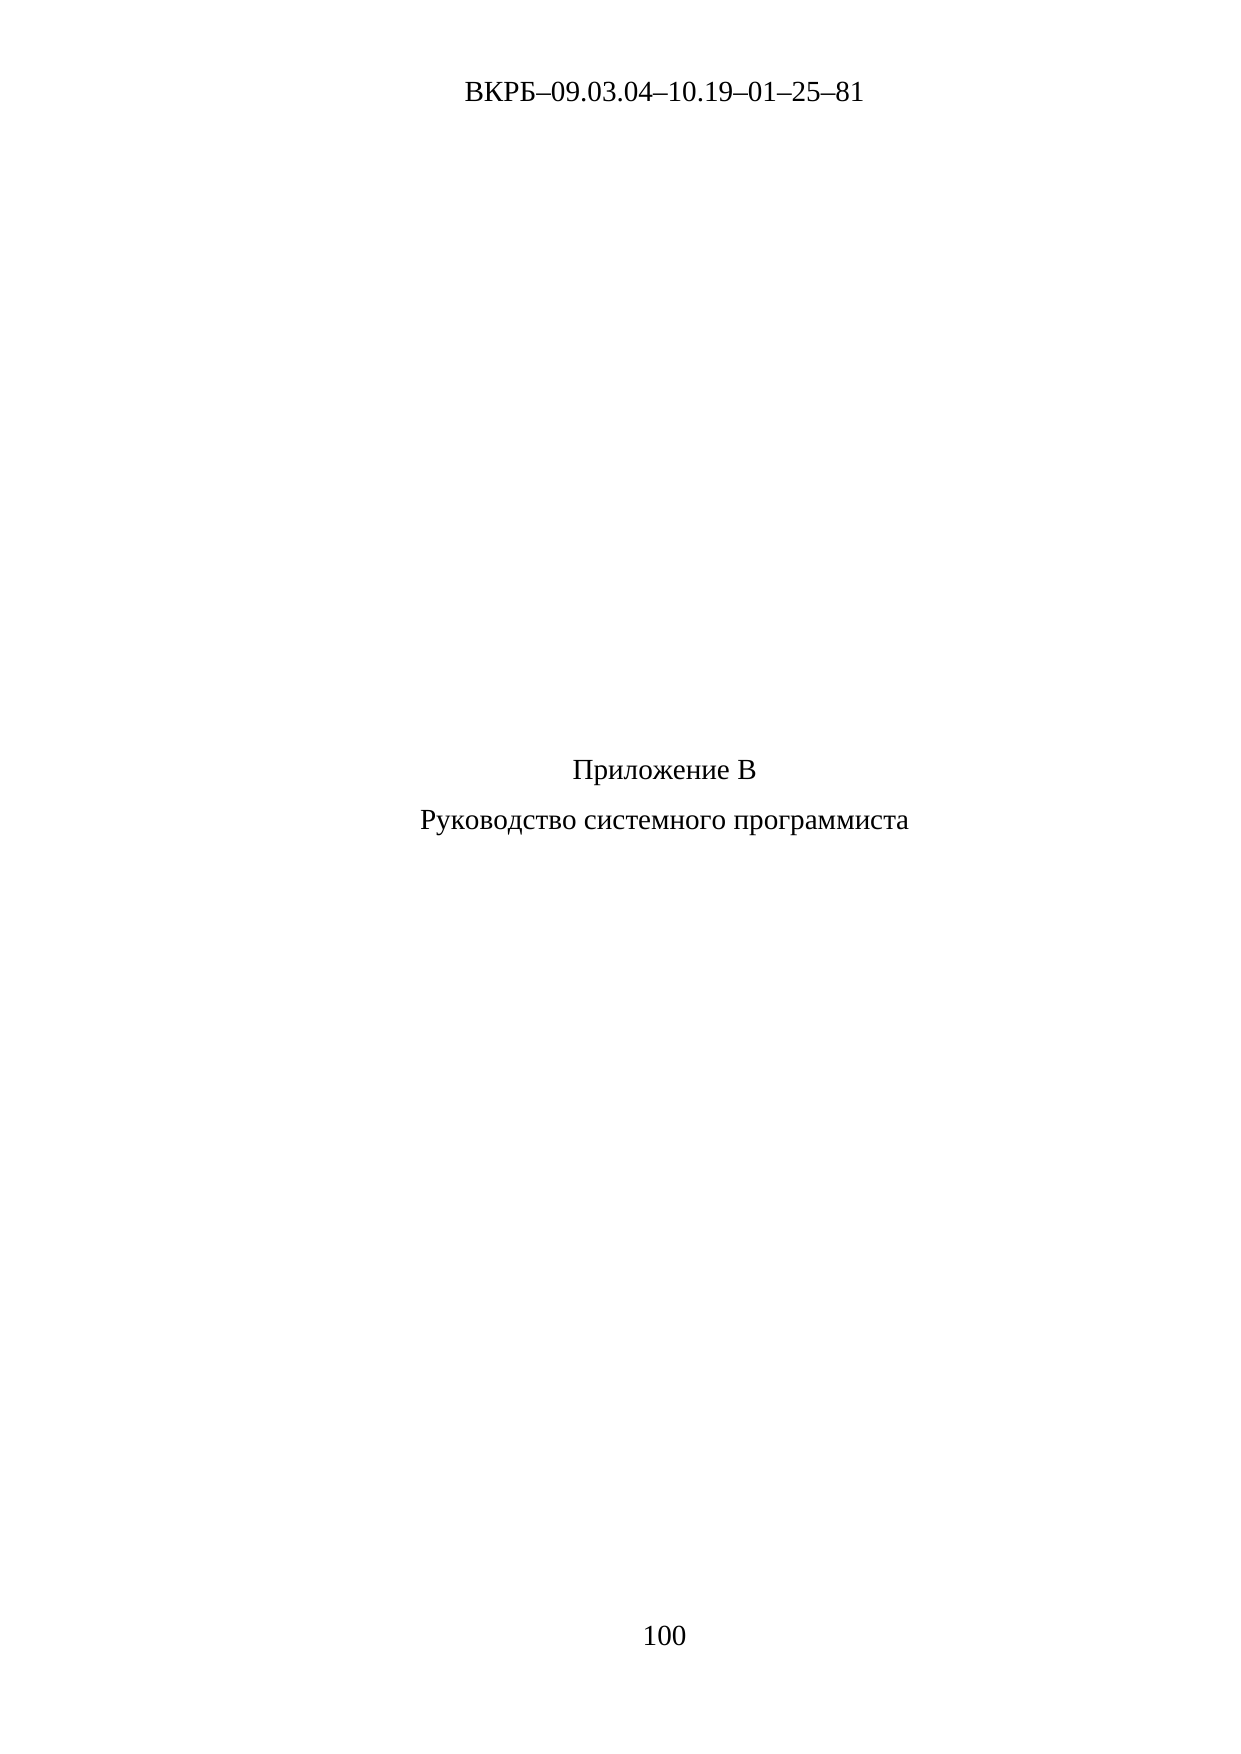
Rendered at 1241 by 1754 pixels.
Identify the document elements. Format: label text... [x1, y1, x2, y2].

subtitle Руководство системного программиста [177, 802, 1152, 836]
subtitle Приложение В [177, 752, 1152, 785]
